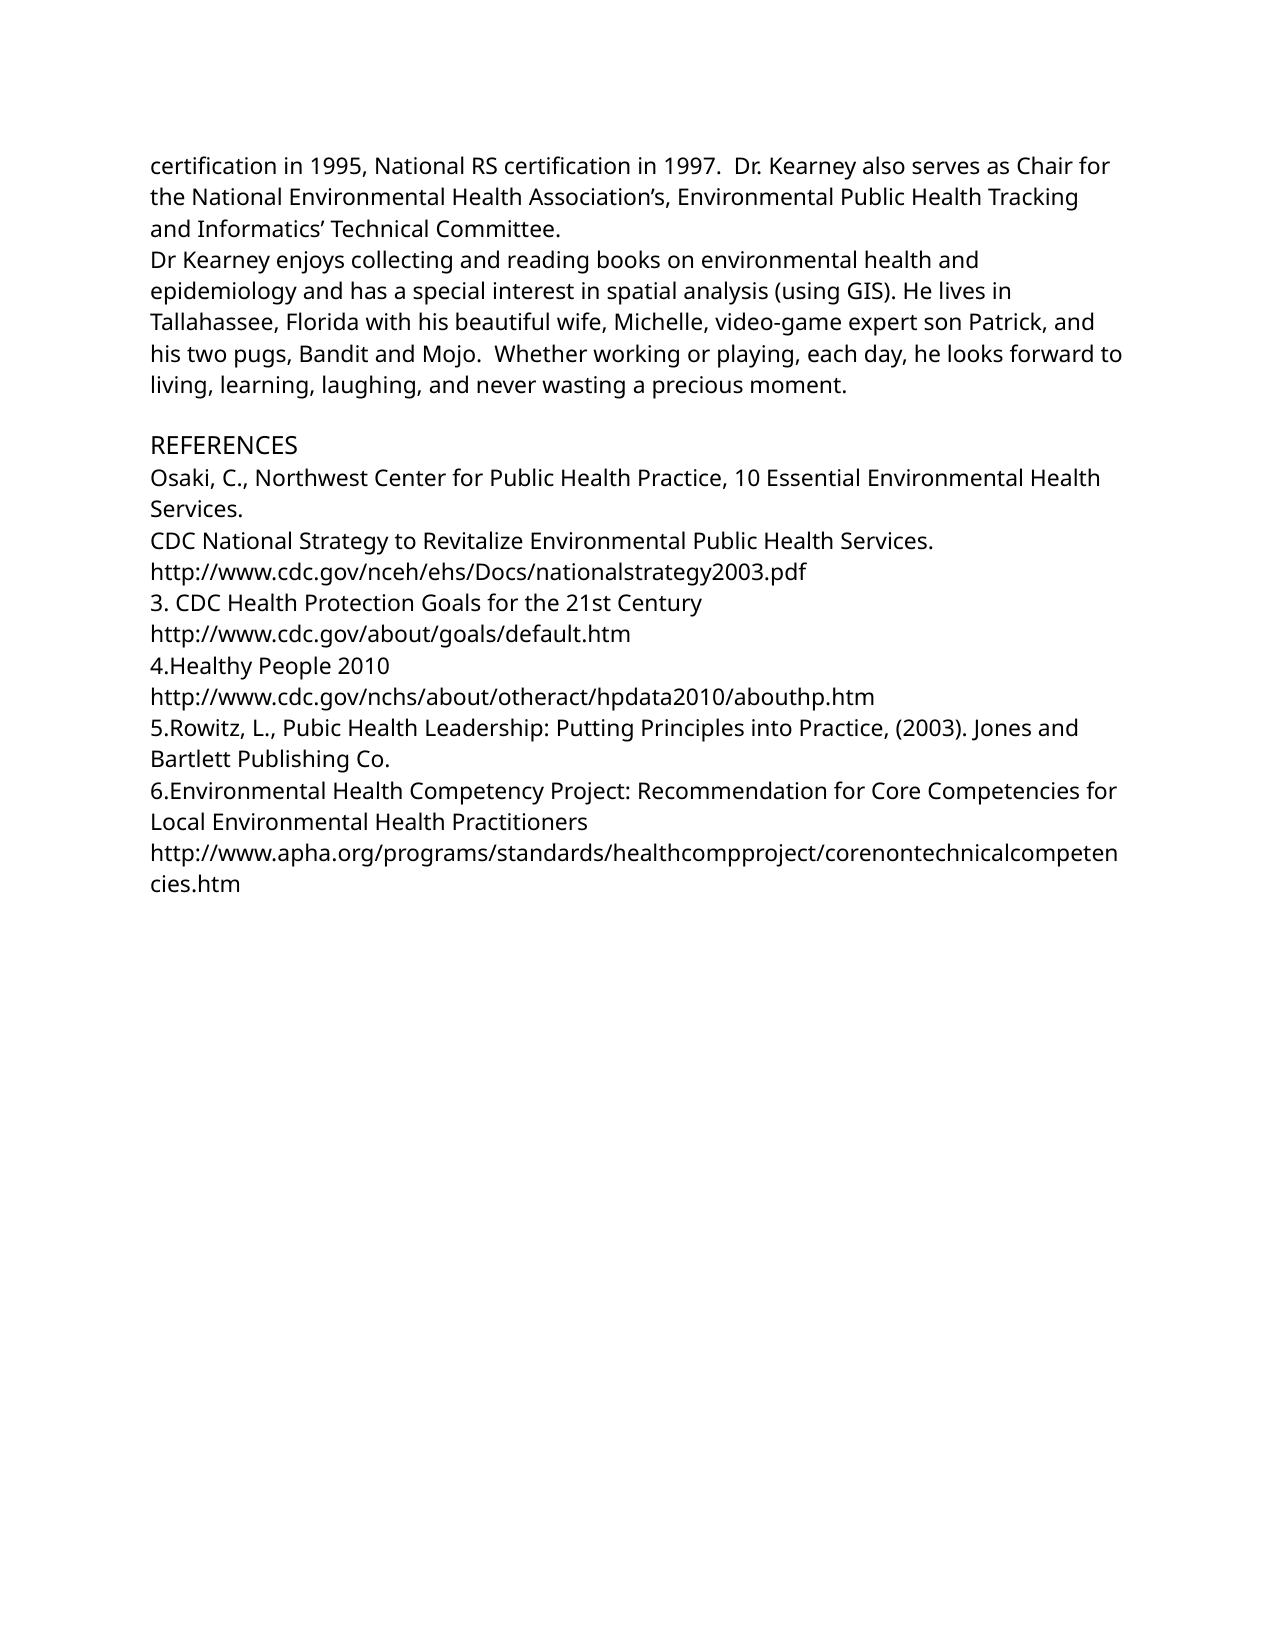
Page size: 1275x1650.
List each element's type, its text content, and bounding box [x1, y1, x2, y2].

text Osaki, C., Northwest Center for Public Health Practice, 10 Essential Environmental Health Services. [150, 462, 1125, 524]
